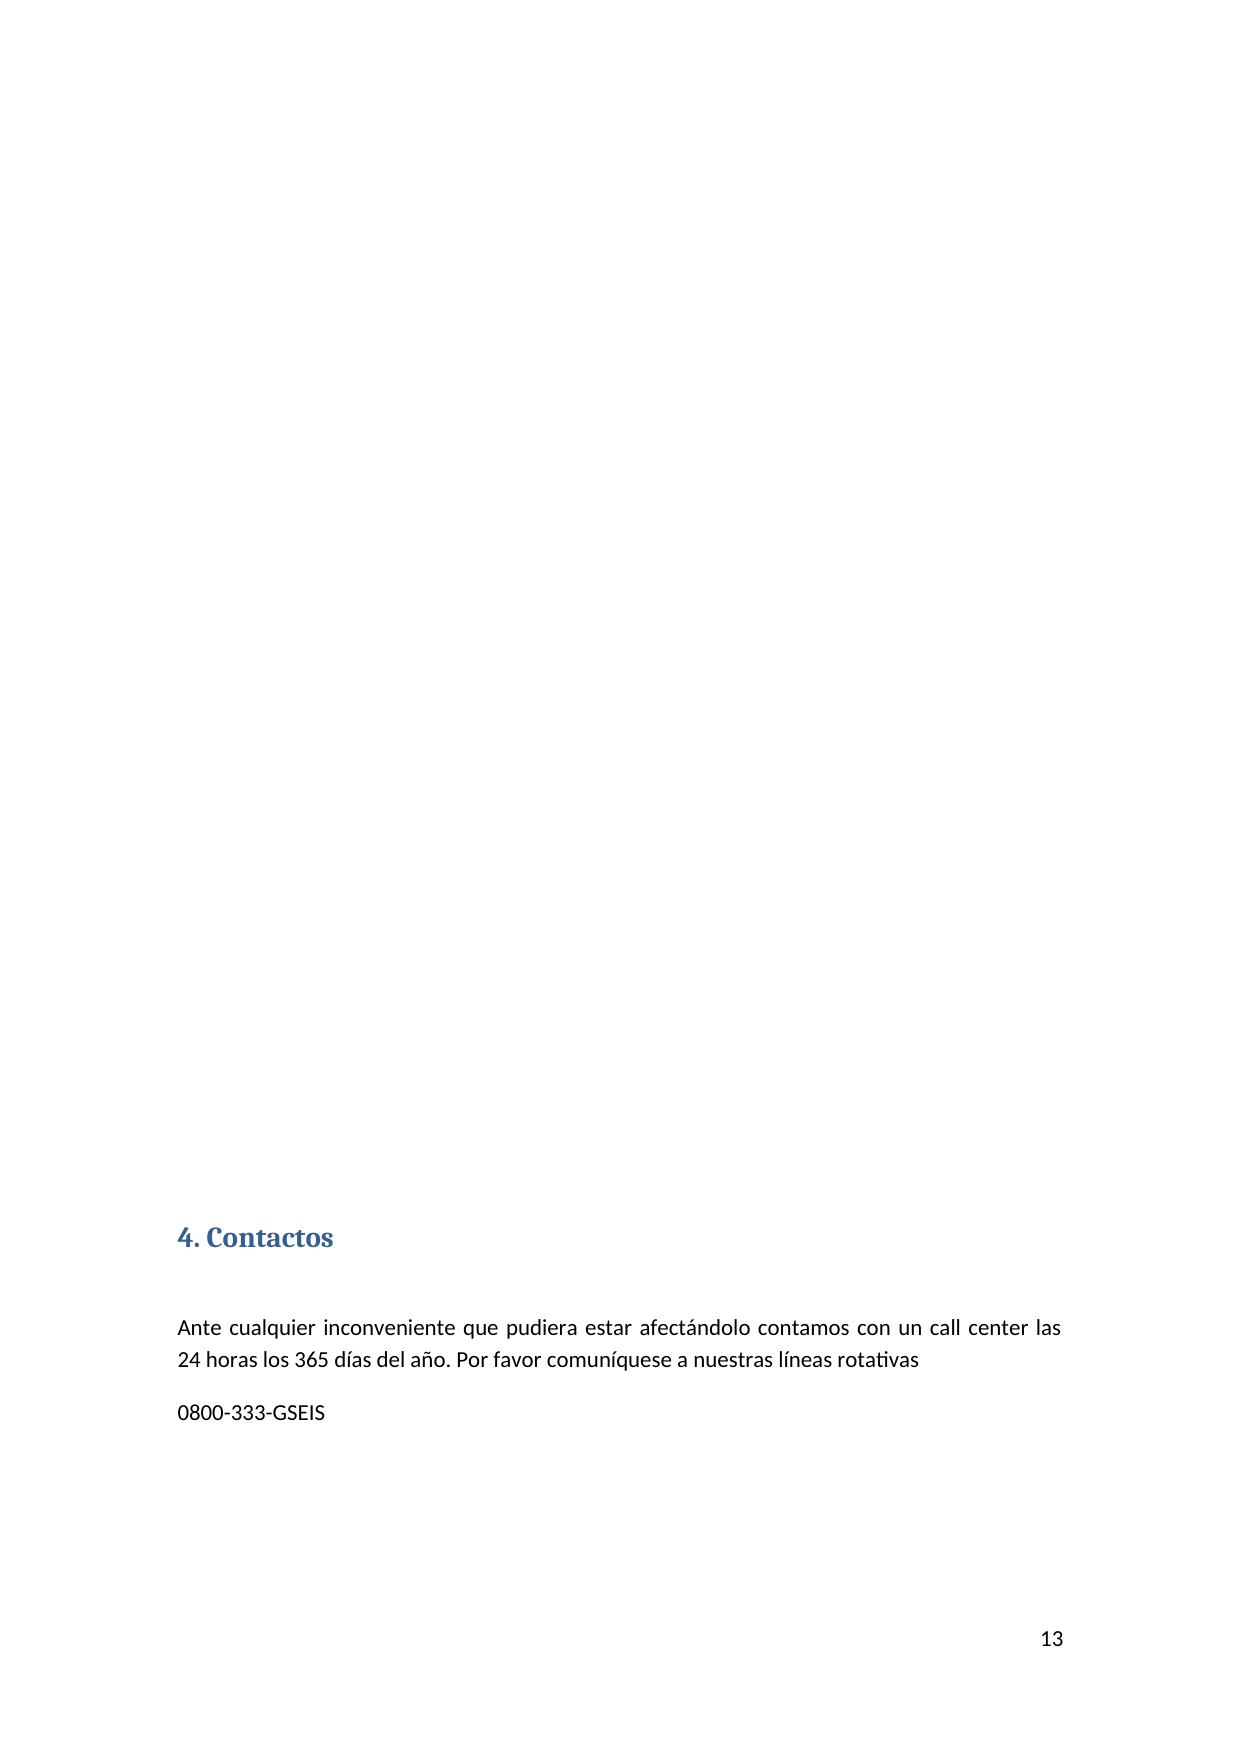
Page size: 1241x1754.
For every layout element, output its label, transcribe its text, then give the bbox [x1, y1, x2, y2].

text 0800-333-GSEIS [177, 1398, 1063, 1426]
text Ante cualquier inconveniente que pudiera estar afectándolo contamos con un call center las 24 horas los 365 días del año. Por favor comuníquese a nuestras líneas rotativas [177, 1313, 1063, 1373]
subtitle 4. Contactos [177, 1221, 1063, 1255]
